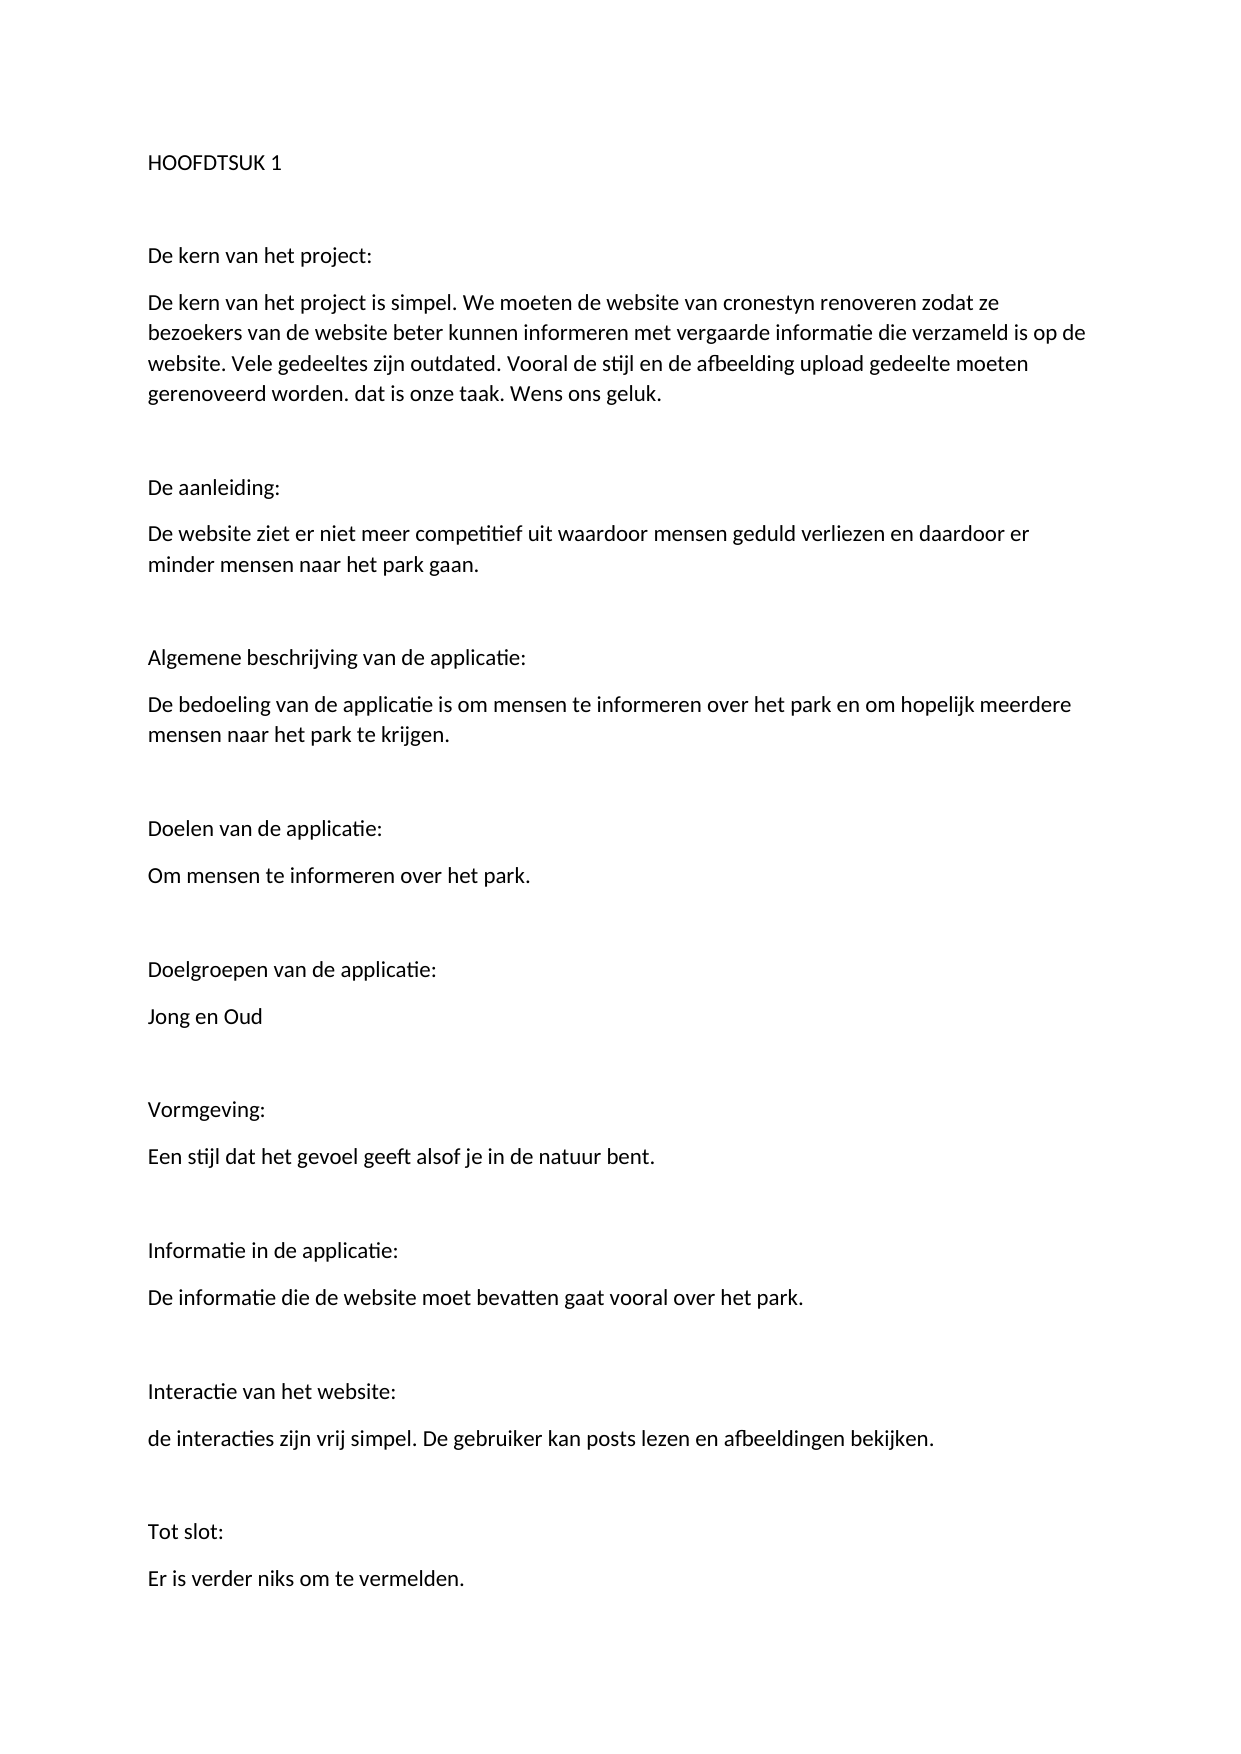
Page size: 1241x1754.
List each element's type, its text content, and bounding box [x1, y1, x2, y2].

text De kern van het project: [148, 241, 1093, 269]
text Algemene beschrijving van de applicatie: [148, 643, 1093, 671]
text Om mensen te informeren over het park. [148, 861, 1093, 889]
text De informatie die de website moet bevatten gaat vooral over het park. [148, 1283, 1093, 1311]
text Informatie in de applicatie: [148, 1236, 1093, 1264]
text De website ziet er niet meer competitief uit waardoor mensen geduld verliezen en daardoor er minder mensen naar het park gaan. [148, 519, 1093, 578]
text Interactie van het website: [148, 1377, 1093, 1405]
text Vormgeving: [148, 1096, 1093, 1123]
text de interacties zijn vrij simpel. De gebruiker kan posts lezen en afbeeldingen bekijken. [148, 1424, 1093, 1452]
text De bedoeling van de applicatie is om mensen te informeren over het park en om hopelijk meerdere mensen naar het park te krijgen. [148, 690, 1093, 748]
text Jong en Oud [148, 1002, 1093, 1030]
text De aanleiding: [148, 473, 1093, 501]
text Er is verder niks om te vermelden. [148, 1564, 1093, 1592]
text Tot slot: [148, 1517, 1093, 1545]
text Een stijl dat het gevoel geeft alsof je in de natuur bent. [148, 1142, 1093, 1170]
text Doelen van de applicatie: [148, 814, 1093, 842]
text Doelgroepen van de applicatie: [148, 955, 1093, 983]
text De kern van het project is simpel. We moeten de website van cronestyn renoveren zodat ze bezoekers van de website beter kunnen informeren met vergaarde informatie die verzameld is op de website. Vele gedeeltes zijn outdated. Vooral de stijl en de afbeelding upload gedeelte moeten gerenoveerd worden. dat is onze taak. Wens ons geluk. [148, 288, 1093, 407]
text HOOFDTSUK 1 [148, 148, 1093, 176]
